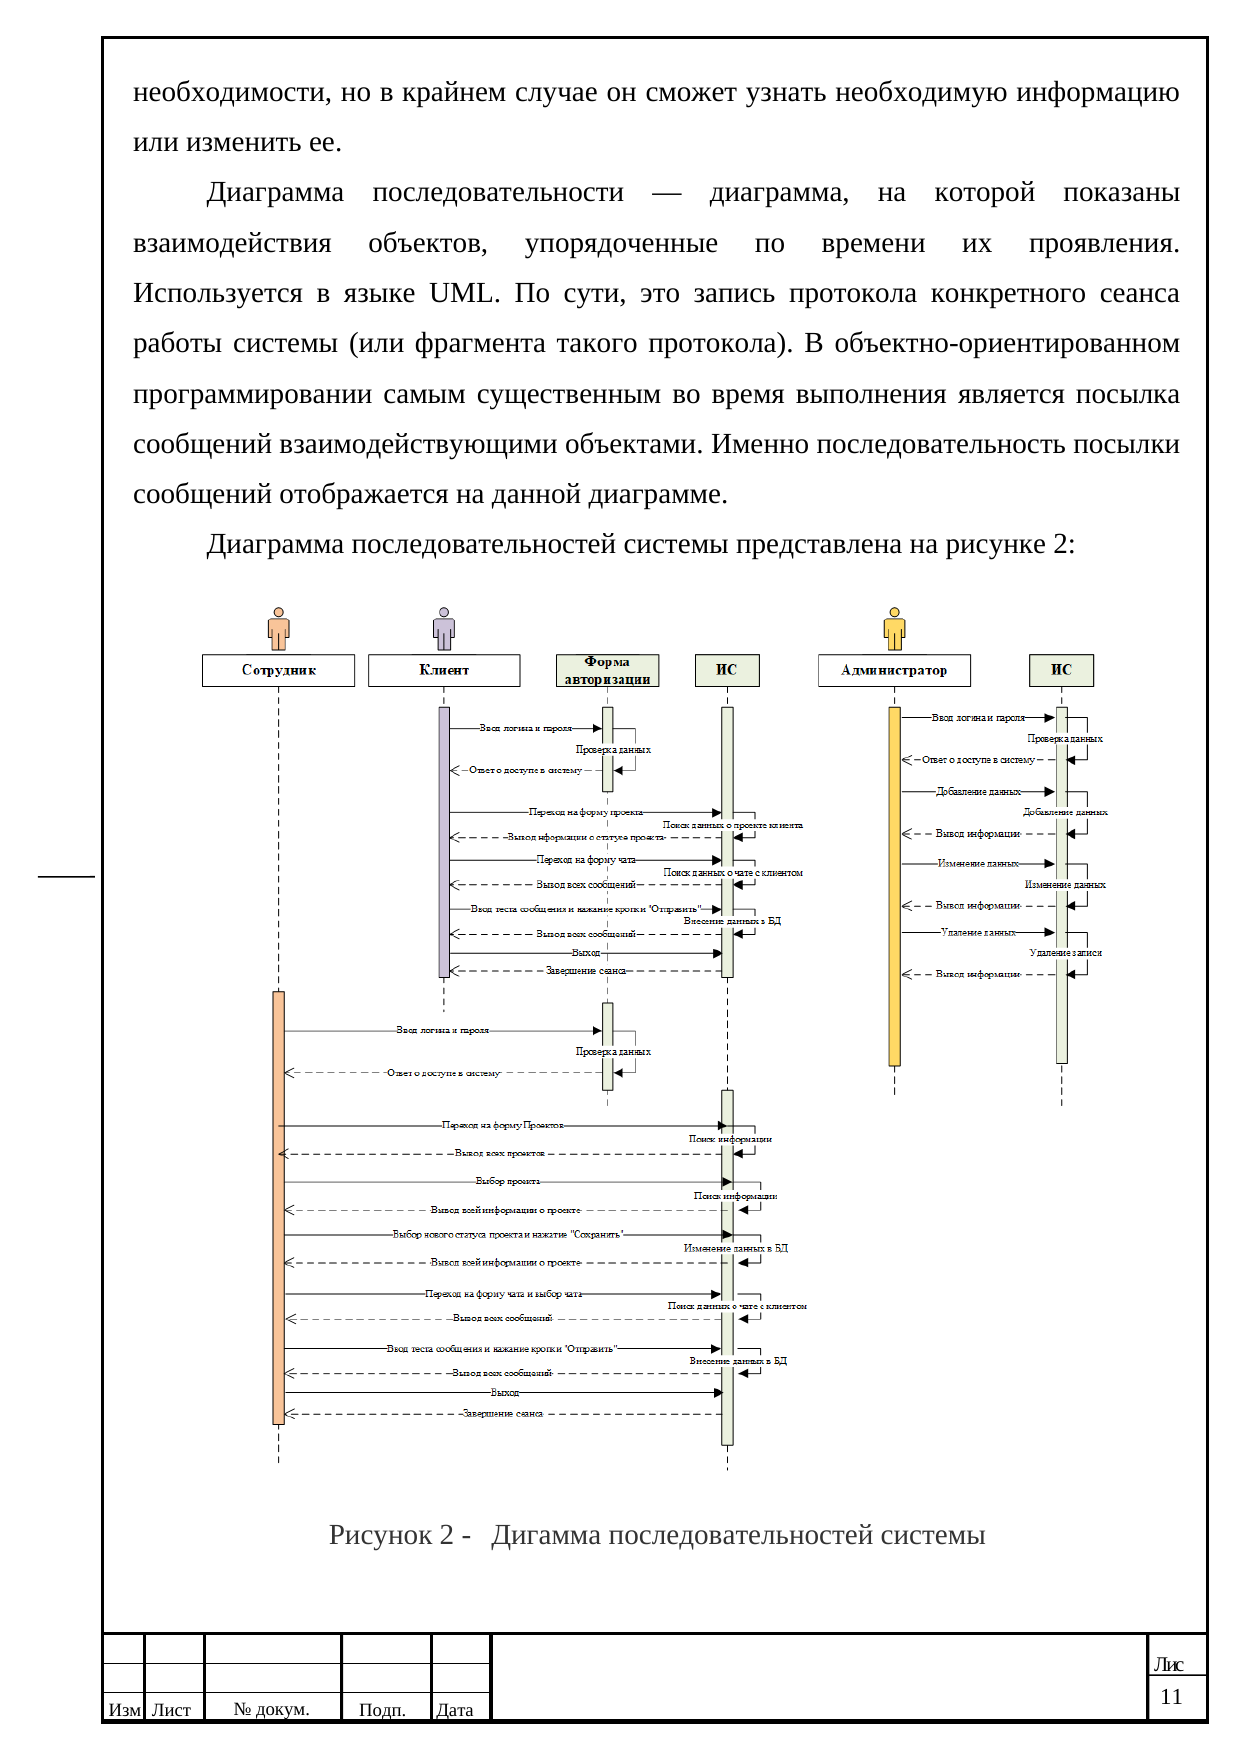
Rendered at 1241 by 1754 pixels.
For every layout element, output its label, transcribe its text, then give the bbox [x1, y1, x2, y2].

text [133, 74, 1181, 158]
text Диаграмма последовательности — диаграмма, на которой показаны взаимодействия объектов, упорядоченные по времени их проявления. Используется в языке UML. По сути, это запись протокола конкретного сеанса работы системы (или фрагмента такого протокола). В объектно-ориентированном программировании самым существенным во время выполнения является посылка сообщений взаимодействующими объектами. Именно последовательность посылки сообщений отображается на данной диаграмме. [133, 174, 1181, 510]
text Диаграмма последовательностей системы представлена на рисунке 2: [133, 527, 1181, 560]
picture [201, 606, 1113, 1471]
text Дигамма последовательностей системы [133, 1517, 1181, 1551]
